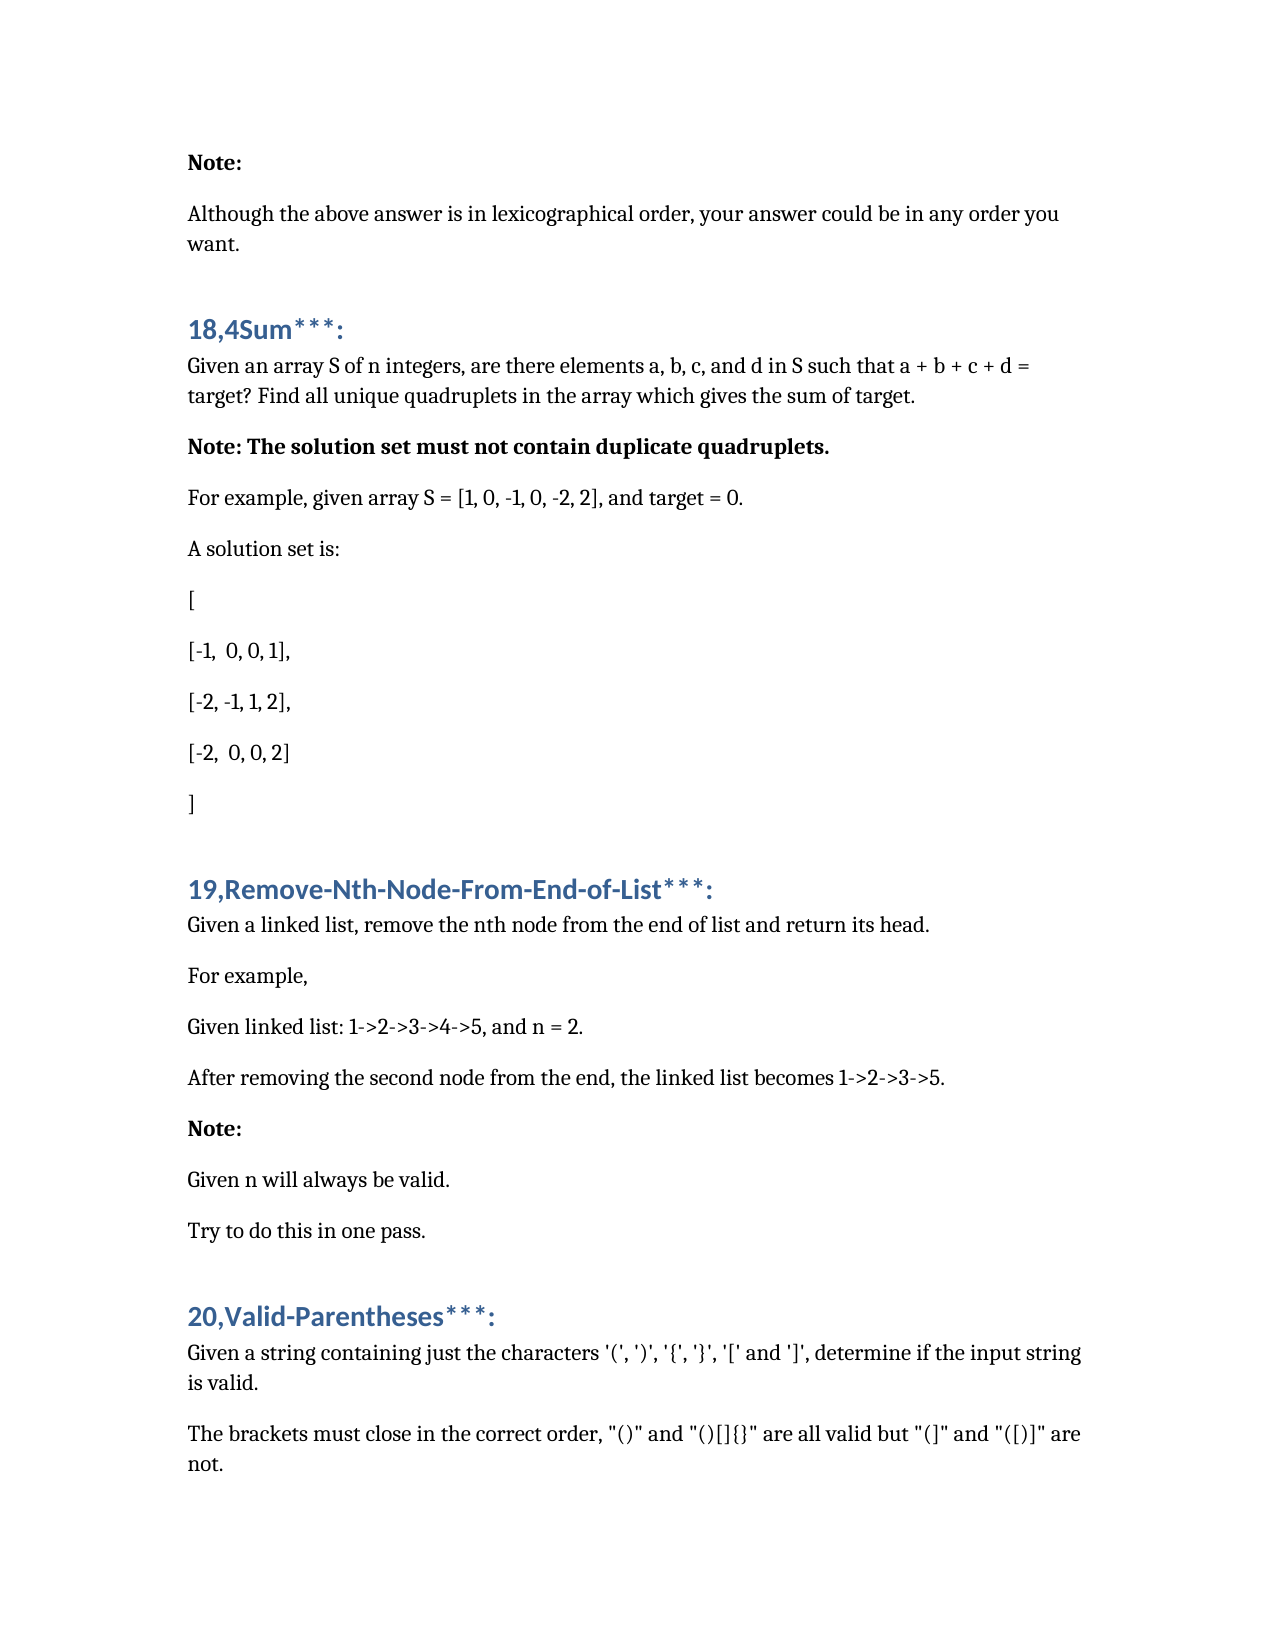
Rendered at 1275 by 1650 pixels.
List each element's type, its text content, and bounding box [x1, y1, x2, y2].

text The brackets must close in the correct order, "()" and "()[]{}" are all valid but "(]" and "([)]" are not. [187, 1421, 1087, 1477]
subtitle 19,Remove-Nth-Node-From-End-of-List***: [187, 871, 1087, 907]
text [-2, -1, 1, 2], [187, 689, 1087, 715]
text Given linked list: 1->2->3->4->5, and n = 2. [187, 1014, 1087, 1041]
text Note: [187, 150, 1087, 176]
text Given an array S of n integers, are there elements a, b, c, and d in S such that a + b + c + d = target? Find all unique quadruplets in the array which gives the sum of target. [187, 352, 1087, 409]
text [-2, 0, 0, 2] [187, 740, 1087, 766]
text Although the above answer is in lexicographical order, your answer could be in any order you want. [187, 201, 1087, 258]
text Note: The solution set must not contain duplicate quadruplets. [187, 434, 1087, 460]
subtitle 18,4Sum***: [187, 311, 1087, 347]
text ] [187, 791, 1087, 817]
text For example, [187, 963, 1087, 989]
subtitle 20,Valid-Parentheses***: [187, 1298, 1087, 1334]
text [-1, 0, 0, 1], [187, 638, 1087, 664]
text Given a string containing just the characters '(', ')', '{', '}', '[' and ']', determine if the input string is valid. [187, 1339, 1087, 1396]
text Try to do this in one pass. [187, 1218, 1087, 1245]
text Given a linked list, remove the nth node from the end of list and return its head. [187, 912, 1087, 938]
text [ [187, 587, 1087, 613]
text A solution set is: [187, 536, 1087, 562]
text Note: [187, 1116, 1087, 1143]
text After removing the second node from the end, the linked list becomes 1->2->3->5. [187, 1065, 1087, 1092]
text Given n will always be valid. [187, 1167, 1087, 1194]
text For example, given array S = [1, 0, -1, 0, -2, 2], and target = 0. [187, 485, 1087, 511]
